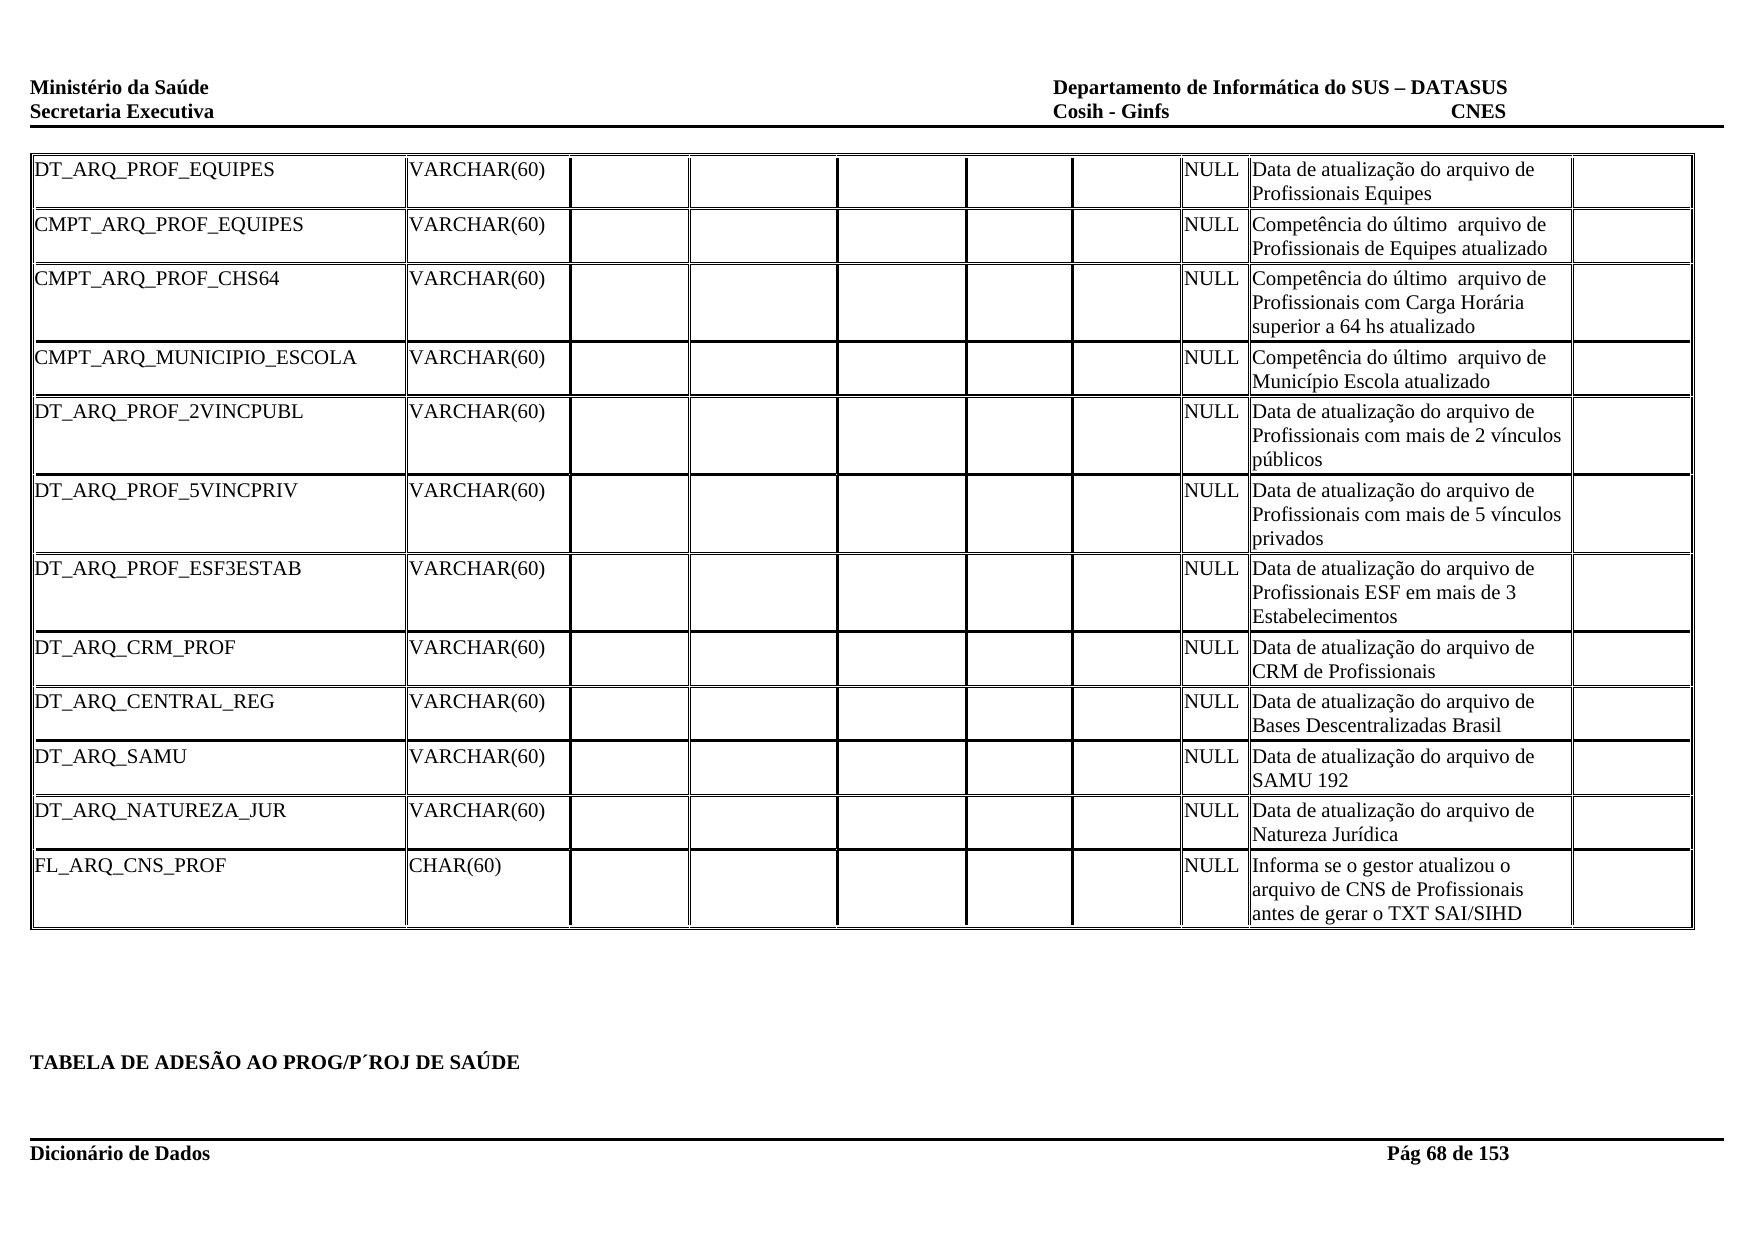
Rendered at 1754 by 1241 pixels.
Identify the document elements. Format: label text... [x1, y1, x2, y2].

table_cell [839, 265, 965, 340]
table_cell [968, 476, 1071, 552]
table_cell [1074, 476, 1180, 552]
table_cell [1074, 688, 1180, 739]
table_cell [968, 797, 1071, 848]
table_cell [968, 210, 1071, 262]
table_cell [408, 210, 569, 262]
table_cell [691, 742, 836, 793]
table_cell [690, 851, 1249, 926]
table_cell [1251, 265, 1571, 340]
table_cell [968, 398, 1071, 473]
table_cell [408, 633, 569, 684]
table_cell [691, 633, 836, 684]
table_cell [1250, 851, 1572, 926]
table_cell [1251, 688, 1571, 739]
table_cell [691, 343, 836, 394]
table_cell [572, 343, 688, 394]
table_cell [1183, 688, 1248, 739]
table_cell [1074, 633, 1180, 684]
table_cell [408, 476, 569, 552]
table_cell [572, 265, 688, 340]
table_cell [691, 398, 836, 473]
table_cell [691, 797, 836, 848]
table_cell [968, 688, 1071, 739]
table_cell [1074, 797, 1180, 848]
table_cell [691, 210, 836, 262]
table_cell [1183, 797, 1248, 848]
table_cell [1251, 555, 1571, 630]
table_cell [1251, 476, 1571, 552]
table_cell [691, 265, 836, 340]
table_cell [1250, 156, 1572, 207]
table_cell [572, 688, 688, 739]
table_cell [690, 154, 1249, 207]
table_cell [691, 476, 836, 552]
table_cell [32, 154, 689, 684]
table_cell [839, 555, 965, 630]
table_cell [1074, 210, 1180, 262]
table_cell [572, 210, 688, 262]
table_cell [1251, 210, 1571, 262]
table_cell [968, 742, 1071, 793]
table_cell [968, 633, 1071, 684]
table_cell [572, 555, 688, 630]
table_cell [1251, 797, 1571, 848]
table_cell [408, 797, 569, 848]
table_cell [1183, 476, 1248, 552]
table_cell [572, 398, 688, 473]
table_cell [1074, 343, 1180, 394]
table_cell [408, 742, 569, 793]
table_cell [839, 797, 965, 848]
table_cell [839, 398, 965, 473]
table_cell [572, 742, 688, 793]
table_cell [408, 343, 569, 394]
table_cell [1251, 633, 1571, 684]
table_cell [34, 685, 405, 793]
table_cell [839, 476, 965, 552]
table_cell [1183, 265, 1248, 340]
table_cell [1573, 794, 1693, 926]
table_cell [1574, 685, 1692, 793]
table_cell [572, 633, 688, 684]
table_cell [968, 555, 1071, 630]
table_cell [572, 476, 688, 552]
text TABELA DE ADESÃO AO PROG/P´ROJ DE SAÚDE [29, 1050, 1724, 1074]
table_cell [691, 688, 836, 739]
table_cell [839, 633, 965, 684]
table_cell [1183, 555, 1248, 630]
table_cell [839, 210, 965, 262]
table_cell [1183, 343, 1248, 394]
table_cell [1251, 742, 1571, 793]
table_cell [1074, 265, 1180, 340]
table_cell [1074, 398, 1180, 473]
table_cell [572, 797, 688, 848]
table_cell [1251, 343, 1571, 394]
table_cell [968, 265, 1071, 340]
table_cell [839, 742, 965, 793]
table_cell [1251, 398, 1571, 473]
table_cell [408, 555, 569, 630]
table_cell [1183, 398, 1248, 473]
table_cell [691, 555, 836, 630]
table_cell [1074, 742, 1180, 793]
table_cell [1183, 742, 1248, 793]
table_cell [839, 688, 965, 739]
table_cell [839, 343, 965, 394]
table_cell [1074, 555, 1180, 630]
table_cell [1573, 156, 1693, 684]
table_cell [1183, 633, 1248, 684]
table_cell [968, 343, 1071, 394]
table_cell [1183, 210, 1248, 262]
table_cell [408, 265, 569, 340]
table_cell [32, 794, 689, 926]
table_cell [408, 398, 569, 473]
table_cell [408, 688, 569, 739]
